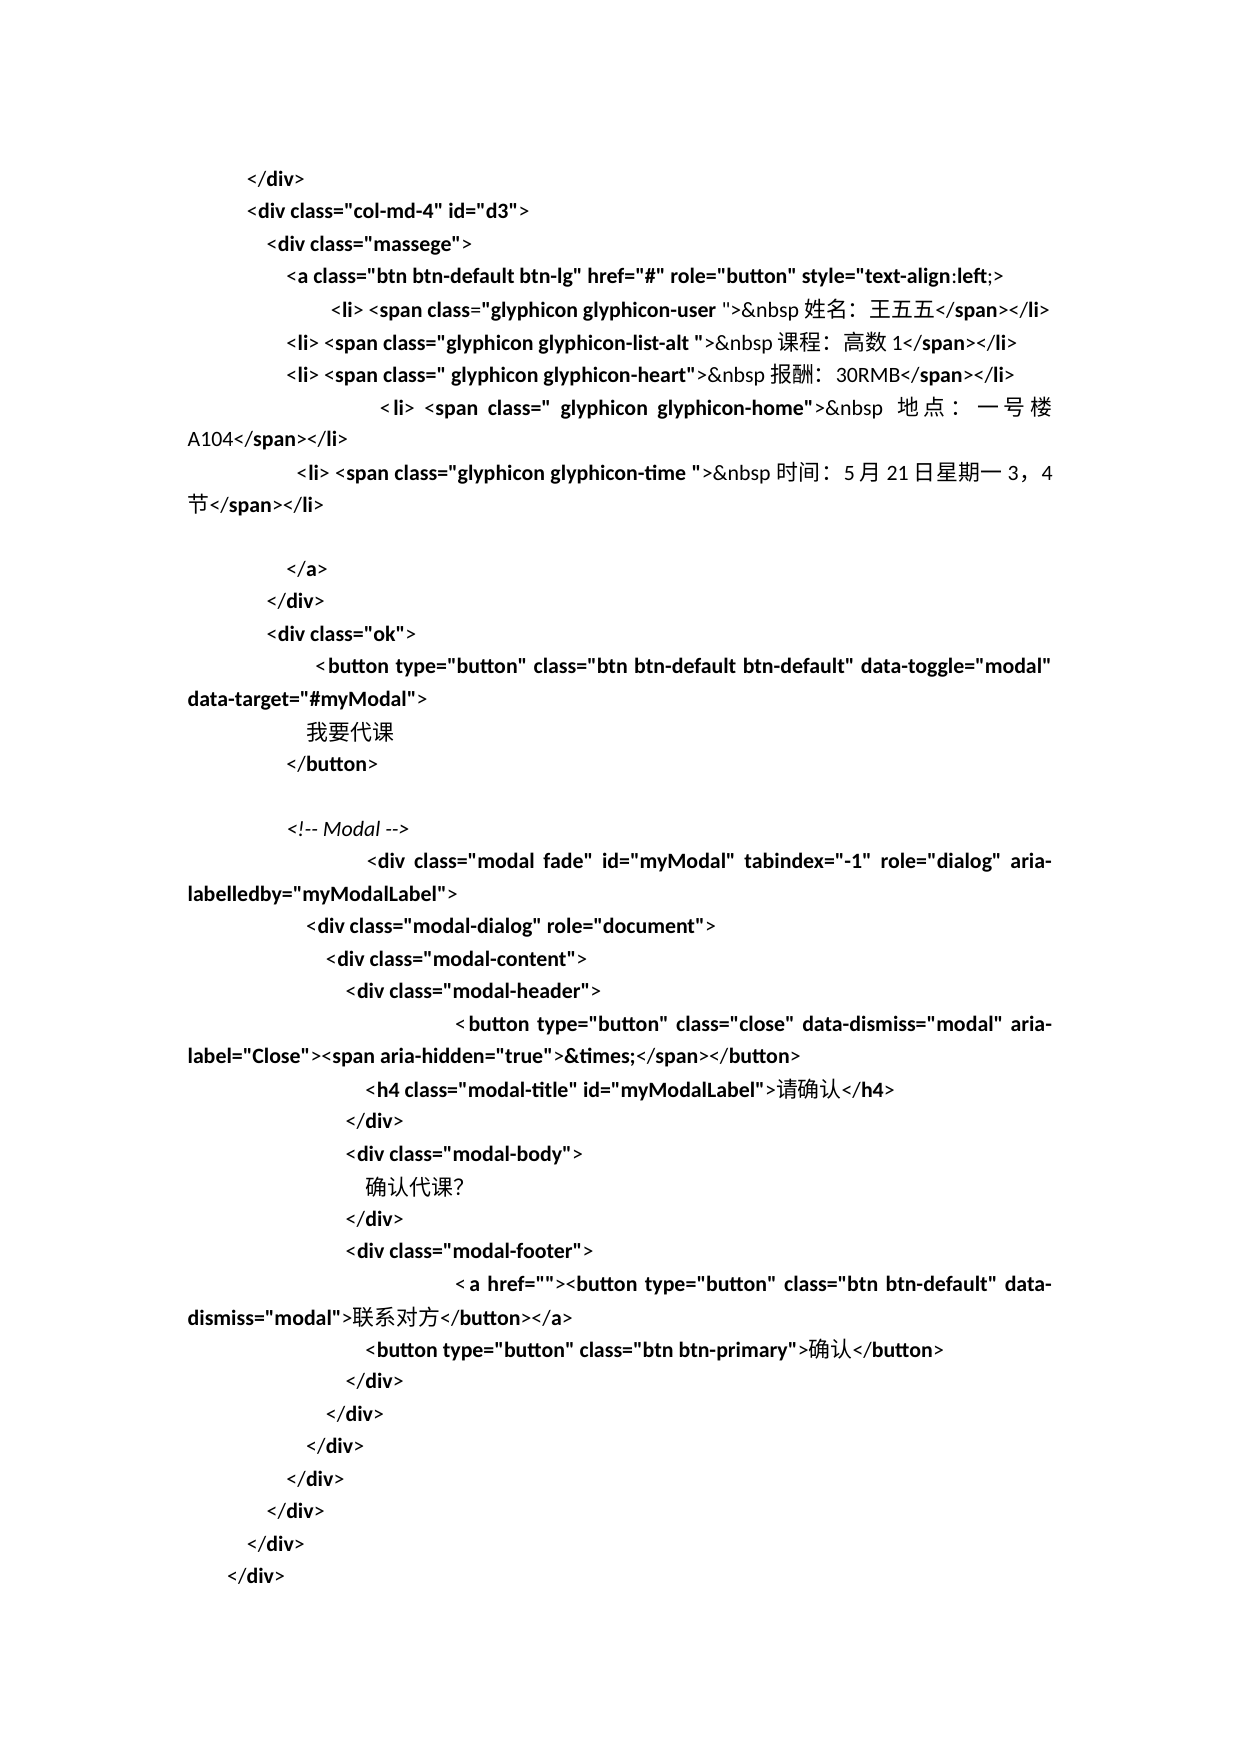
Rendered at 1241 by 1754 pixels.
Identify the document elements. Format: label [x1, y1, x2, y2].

text [187, 162, 1053, 1592]
